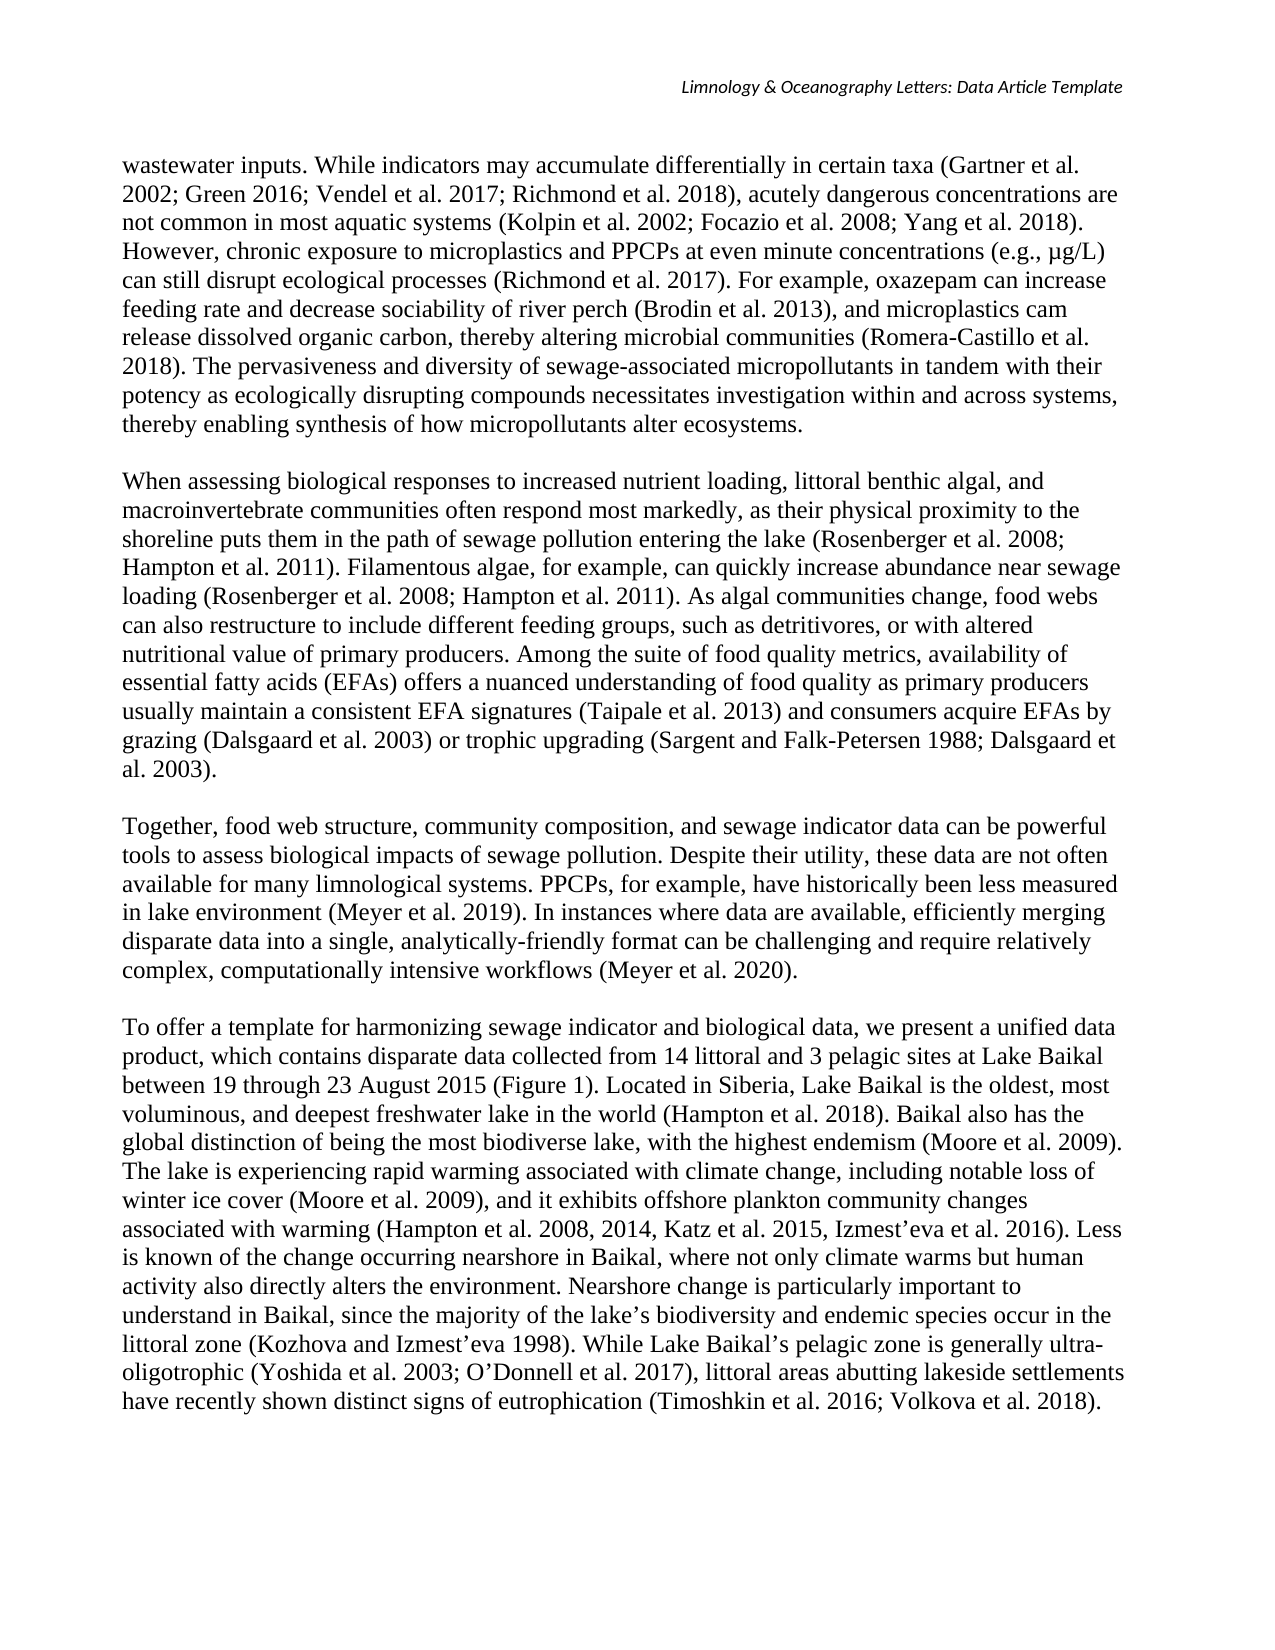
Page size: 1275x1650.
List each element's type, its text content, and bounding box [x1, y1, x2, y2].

text To offer a template for harmonizing sewage indicator and biological data, we present a unified data product, which contains disparate data collected from 14 littoral and 3 pelagic sites at Lake Baikal between 19 through 23 August 2015 (Figure 1). Located in Siberia, Lake Baikal is the oldest, most voluminous, and deepest freshwater lake in the world (Hampton et al. 2018). Baikal also has the global distinction of being the most biodiverse lake, with the highest endemism (Moore et al. 2009). The lake is experiencing rapid warming associated with climate change, including notable loss of winter ice cover (Moore et al. 2009), and it exhibits offshore plankton community changes associated with warming (Hampton et al. 2008, 2014, Katz et al. 2015, Izmest’eva et al. 2016). Less is known of the change occurring nearshore in Baikal, where not only climate warms but human activity also directly alters the environment. Nearshore change is particularly important to understand in Baikal, since the majority of the lake’s biodiversity and endemic species occur in the littoral zone (Kozhova and Izmest’eva 1998). While Lake Baikal’s pelagic zone is generally ultra-oligotrophic (Yoshida et al. 2003; O’Donnell et al. 2017), littoral areas abutting lakeside settlements have recently shown distinct signs of eutrophication (Timoshkin et al. 2016; Volkova et al. 2018). [122, 1012, 1125, 1415]
text When assessing biological responses to increased nutrient loading, littoral benthic algal, and macroinvertebrate communities often respond most markedly, as their physical proximity to the shoreline puts them in the path of sewage pollution entering the lake (Rosenberger et al. 2008; Hampton et al. 2011). Filamentous algae, for example, can quickly increase abundance near sewage loading (Rosenberger et al. 2008; Hampton et al. 2011). As algal communities change, food webs can also restructure to include different feeding groups, such as detritivores, or with altered nutritional value of primary producers. Among the suite of food quality metrics, availability of essential fatty acids (EFAs) offers a nuanced understanding of food quality as primary producers usually maintain a consistent EFA signatures (Taipale et al. 2013) and consumers acquire EFAs by grazing (Dalsgaard et al. 2003) or trophic upgrading (Sargent and Falk-Petersen 1988; Dalsgaard et al. 2003). [122, 466, 1125, 782]
text Together, food web structure, community composition, and sewage indicator data can be powerful tools to assess biological impacts of sewage pollution. Despite their utility, these data are not often available for many limnological systems. PPCPs, for example, have historically been less measured in lake environment (Meyer et al. 2019). In instances where data are available, efficiently merging disparate data into a single, analytically-friendly format can be challenging and require relatively complex, computationally intensive workflows (Meyer et al. 2020). [122, 811, 1125, 984]
